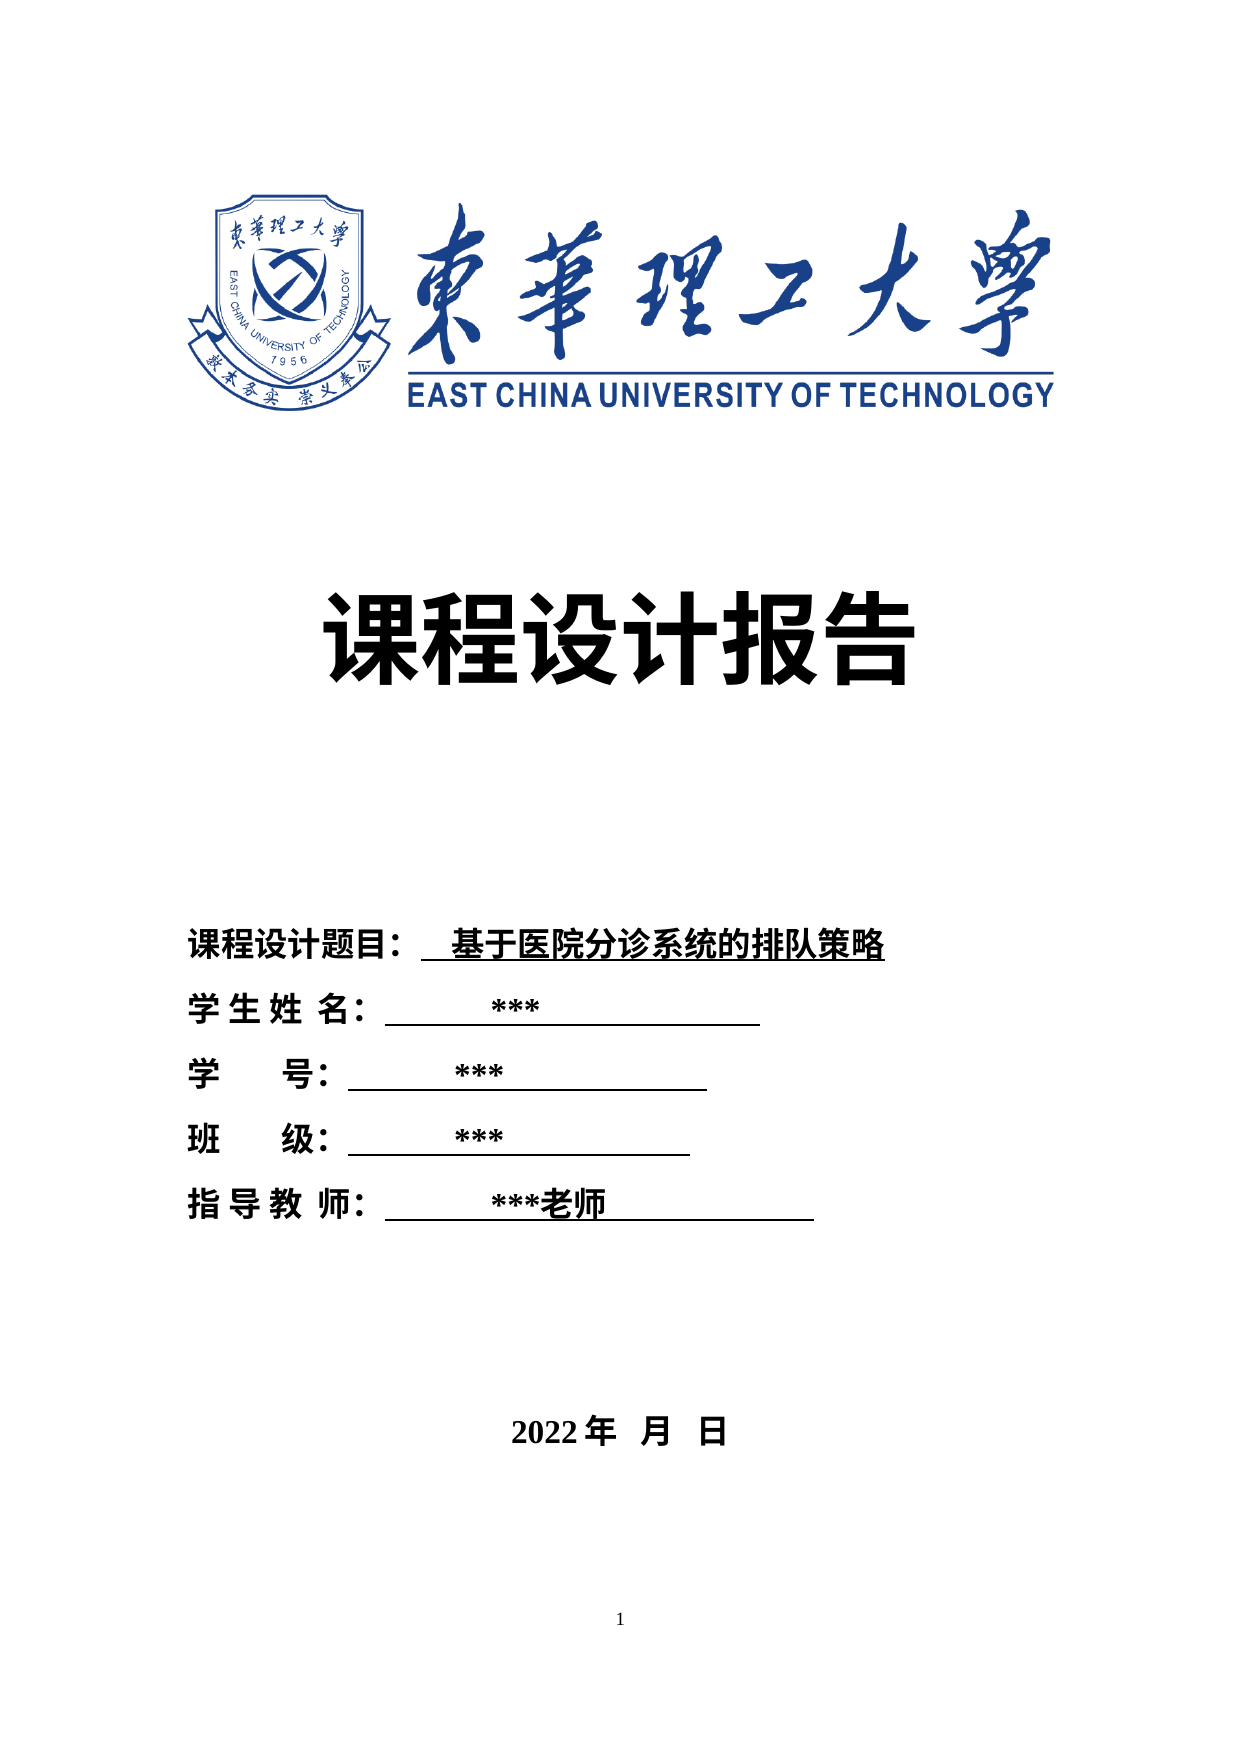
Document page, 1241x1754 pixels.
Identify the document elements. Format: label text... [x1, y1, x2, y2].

text 学 号： *** [187, 1039, 1029, 1104]
text 2022年 月 日 [187, 1397, 1053, 1462]
text 课程设计报告 [187, 552, 1053, 714]
text 学 生 姓 名： *** [187, 974, 1029, 1039]
text 指 导 教 师： ***老师 [187, 1169, 1029, 1234]
text 课程设计题目： 基于医院分诊系统的排队策略 [187, 909, 1029, 974]
picture [187, 194, 1054, 411]
text 班 级： *** [187, 1104, 1029, 1169]
